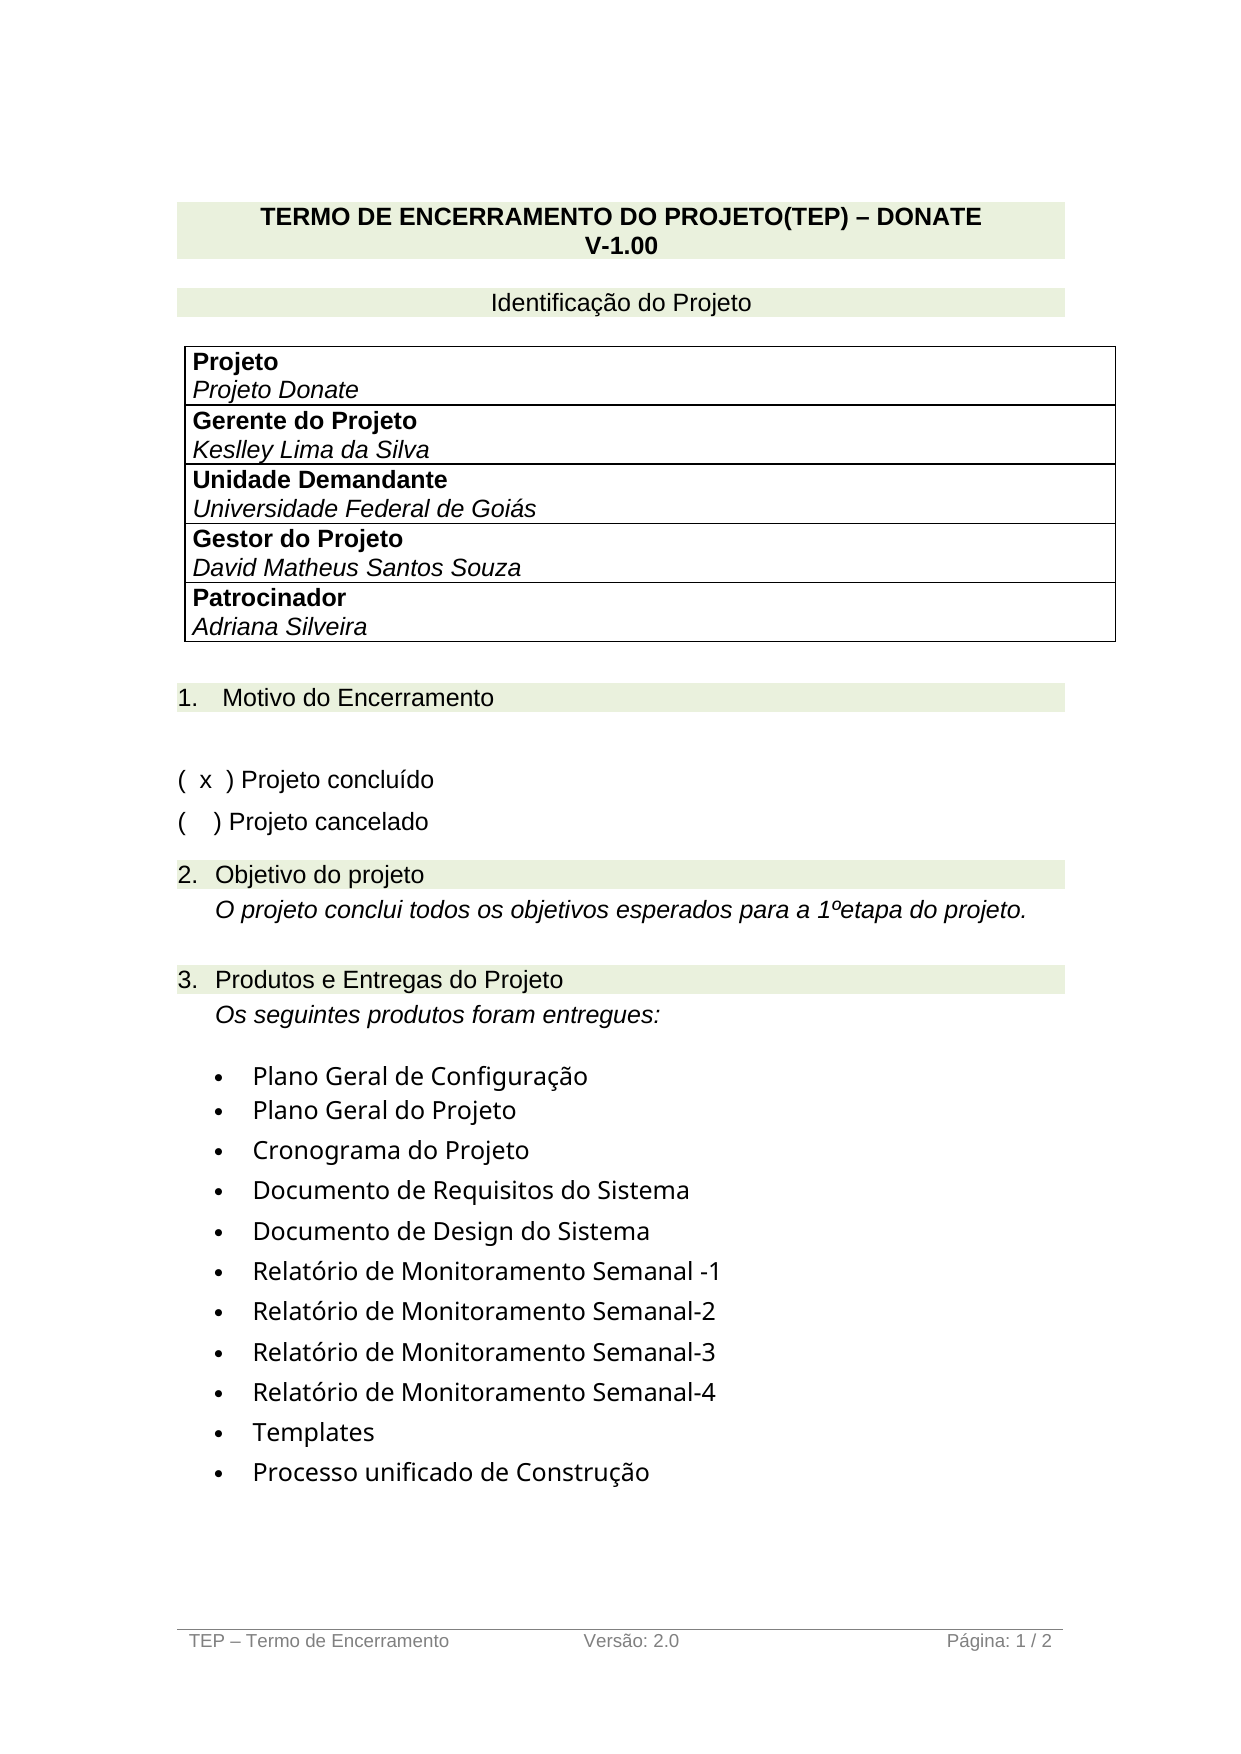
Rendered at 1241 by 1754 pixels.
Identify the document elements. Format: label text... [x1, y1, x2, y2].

subtitle Objetivo do projeto [177, 860, 1065, 889]
list Plano Geral de Configuração [215, 1058, 1063, 1092]
text TERMO DE ENCERRAMENTO DO PROJETO(TEP) – DONATE [177, 202, 1065, 231]
subtitle Produtos e Entregas do Projeto [177, 965, 1065, 994]
list Cronograma do Projeto [215, 1133, 1063, 1167]
subtitle Motivo do Encerramento [177, 683, 1065, 712]
table_cell Gestor do Projeto David Matheus Santos Souza [186, 524, 1115, 581]
text Os seguintes produtos foram entregues: [177, 1000, 1063, 1029]
list Templates [215, 1415, 1063, 1449]
text ( x ) Projeto concluído [177, 765, 1063, 794]
table_header Projeto Projeto Donate [186, 347, 1115, 404]
list Relatório de Monitoramento Semanal -1 [215, 1253, 1063, 1288]
list Processo unificado de Construção [215, 1455, 1063, 1489]
text Identificação do Projeto [177, 288, 1065, 317]
text V-1.00 [177, 231, 1065, 259]
list Plano Geral do Projeto [215, 1092, 1063, 1126]
text O projeto conclui todos os objetivos esperados para a 1ºetapa do projeto. [177, 895, 1063, 924]
list Relatório de Monitoramento Semanal-2 [215, 1294, 1063, 1328]
list Relatório de Monitoramento Semanal-4 [215, 1374, 1063, 1408]
table_cell Gerente do Projeto Keslley Lima da Silva [186, 406, 1115, 463]
list Documento de Design do Sistema [215, 1213, 1063, 1247]
table_cell Unidade Demandante Universidade Federal de Goiás [186, 465, 1115, 522]
text ( ) Projeto cancelado [177, 807, 1063, 835]
list Documento de Requisitos do Sistema [215, 1173, 1063, 1207]
list Relatório de Monitoramento Semanal-3 [215, 1334, 1063, 1368]
table_cell Patrocinador Adriana Silveira [186, 583, 1115, 641]
